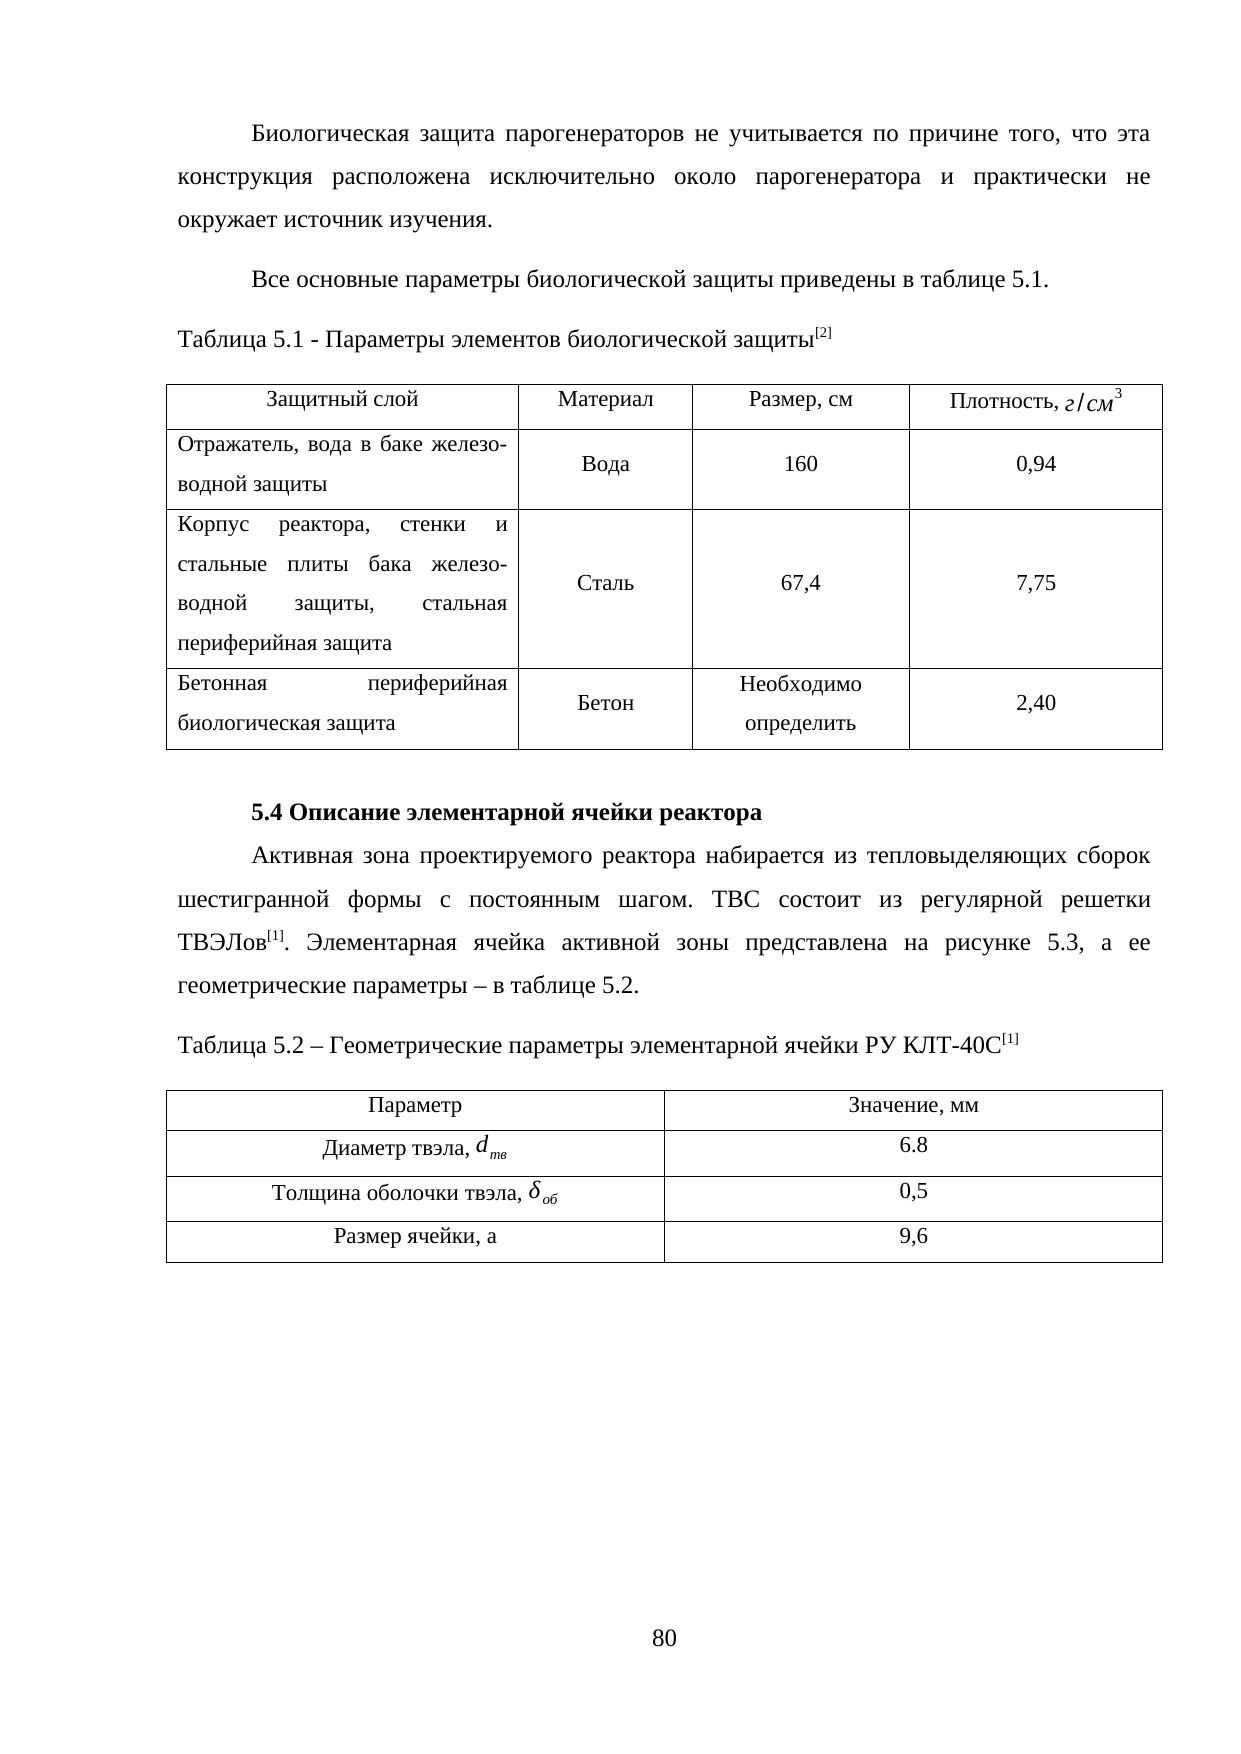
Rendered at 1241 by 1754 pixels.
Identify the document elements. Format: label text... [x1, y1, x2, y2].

text Все основные параметры биологической защиты приведены в таблице 5.1. [177, 264, 1152, 293]
text Таблица 5.2 – Геометрические параметры элементарной ячейки РУ КЛТ-40С[1] [177, 1030, 1152, 1058]
table_cell 9,6 [665, 1222, 1162, 1262]
table_header Значение, мм [665, 1091, 1162, 1130]
table_cell 67,4 [693, 510, 909, 668]
text Биологическая защита парогенераторов не учитывается по причине того, что эта конструкция расположена исключительно около парогенератора и практически не окружает источник изучения. [177, 118, 1152, 233]
table_cell Корпус реактора, стенки и стальные плиты бака железо-водной защиты, стальная периферийная защита [167, 510, 518, 668]
table_cell 6.8 [665, 1131, 1162, 1176]
subtitle 5.4 Описание элементарной ячейки реактора [177, 797, 1152, 826]
table_cell 0,5 [665, 1177, 1162, 1221]
table_cell 160 [693, 430, 909, 509]
table_header Плотность, [910, 385, 1162, 429]
table_cell 0,94 [910, 430, 1162, 509]
table_cell 2,40 [910, 669, 1162, 749]
table_cell 7,75 [910, 510, 1162, 668]
table_cell Сталь [519, 510, 692, 668]
text Таблица 5.1 - Параметры элементов биологической защиты[2] [177, 324, 1152, 353]
table_cell Вода [519, 430, 692, 509]
table_cell Отражатель, вода в баке железо-водной защиты [167, 430, 518, 509]
text Активная зона проектируемого реактора набирается из тепловыделяющих сборок шестигранной формы с постоянным шагом. ТВС состоит из регулярной решетки ТВЭЛов[1]. Элементарная ячейка активной зоны представлена на рисунке 5.3, а ее геометрические параметры – в таблице 5.2. [177, 841, 1152, 999]
table_cell Диаметр твэла, [167, 1131, 664, 1176]
table_cell Толщина оболочки твэла, [167, 1177, 664, 1221]
table_cell Бетон [519, 669, 692, 749]
table_header Параметр [167, 1091, 664, 1130]
table_cell Размер ячейки, a [167, 1222, 664, 1262]
table_header Размер, см [693, 385, 909, 429]
table_header Защитный слой [167, 385, 518, 429]
table_cell Бетонная периферийная биологическая защита [167, 669, 518, 749]
table_header Материал [519, 385, 692, 429]
table_cell Необходимо определить [693, 669, 909, 749]
